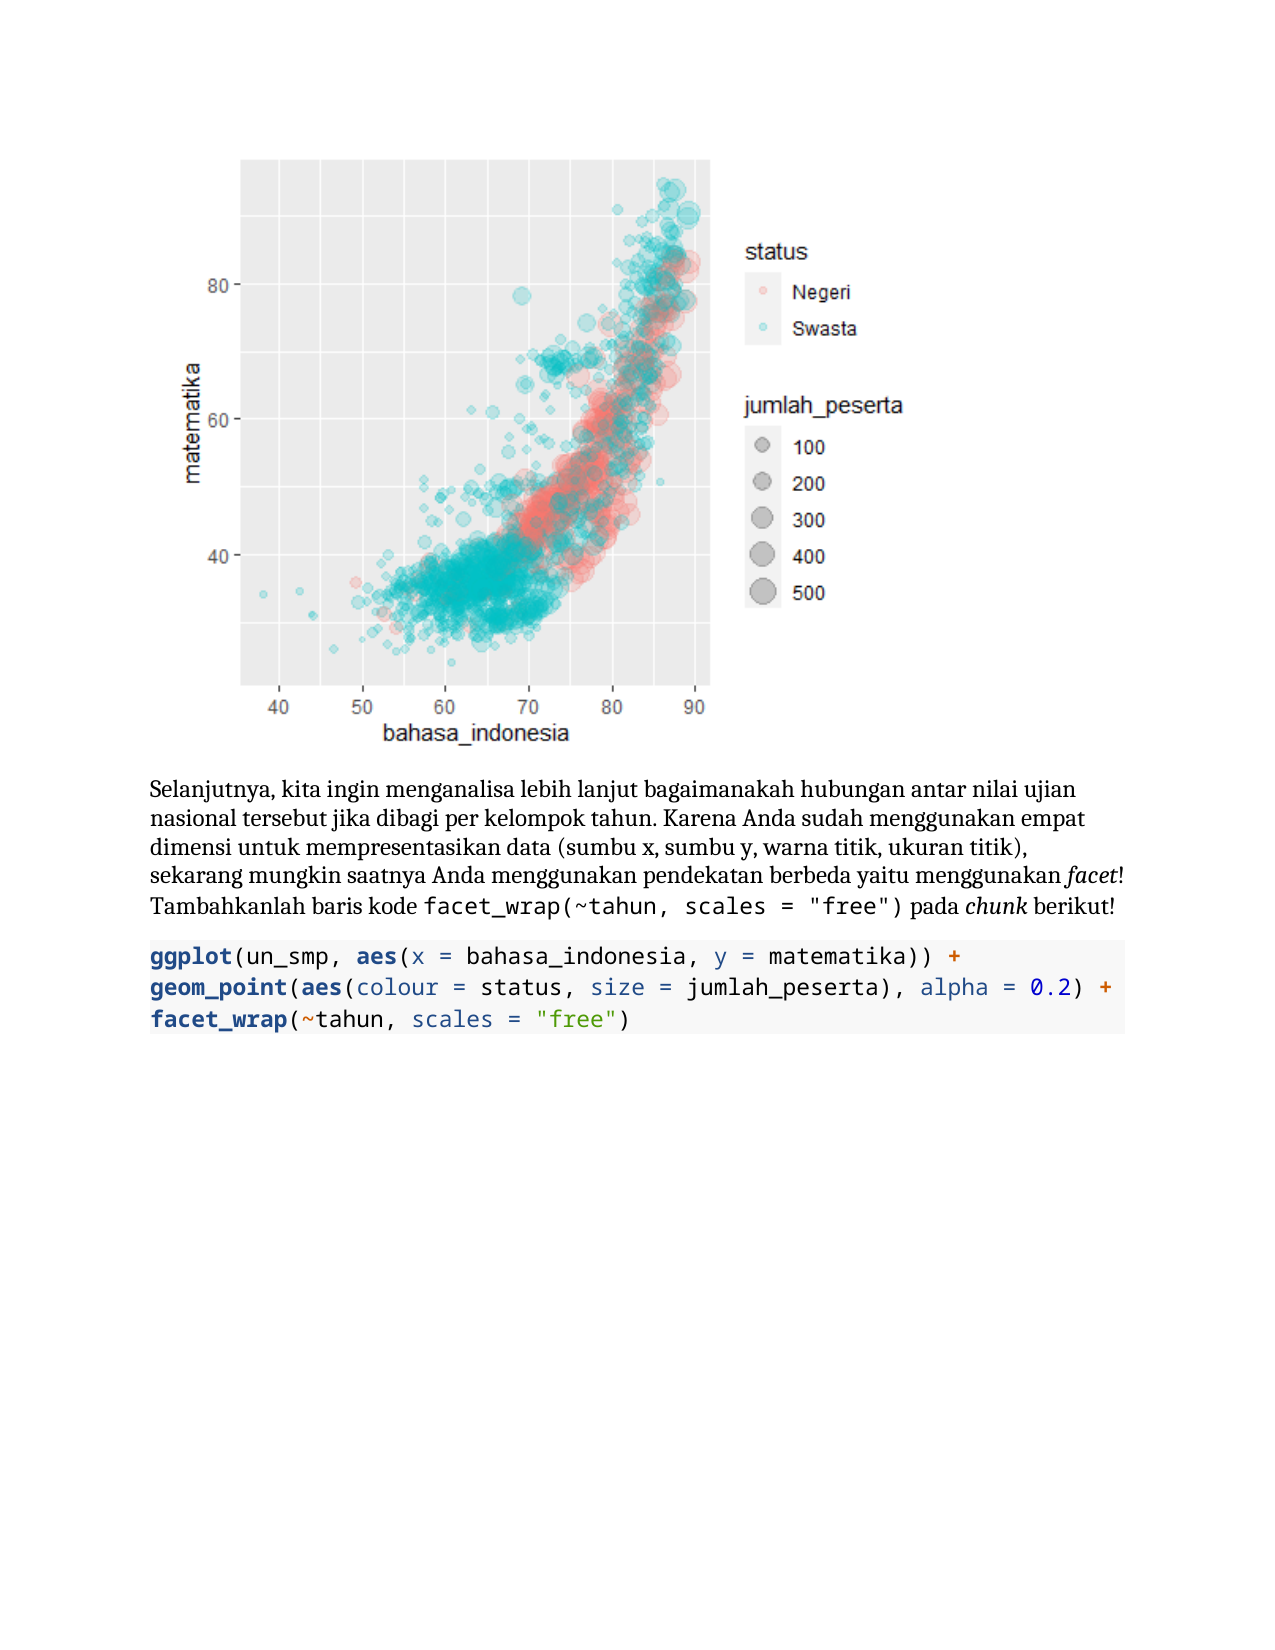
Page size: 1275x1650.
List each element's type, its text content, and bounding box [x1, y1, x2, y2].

text Selanjutnya, kita ingin menganalisa lebih lanjut bagaimanakah hubungan antar nilai ujian nasional tersebut jika dibagi per kelompok tahun. Karena Anda sudah menggunakan empat dimensi untuk mempresentasikan data (sumbu x, sumbu y, warna titik, ukuran titik), sekarang mungkin saatnya Anda menggunakan pendekatan berbeda yaitu menggunakan facet! Tambahkanlah baris kode facet_wrap(~tahun, scales = "free") pada chunk berikut! [150, 775, 1125, 921]
picture [168, 150, 927, 757]
text ggplot(un_smp, aes(x = bahasa_indonesia, y = matematika)) + geom_point(aes(colour = status, size = jumlah_peserta), alpha = 0.2) + facet_wrap(~tahun, scales = "free") [631, 940, 1125, 1034]
